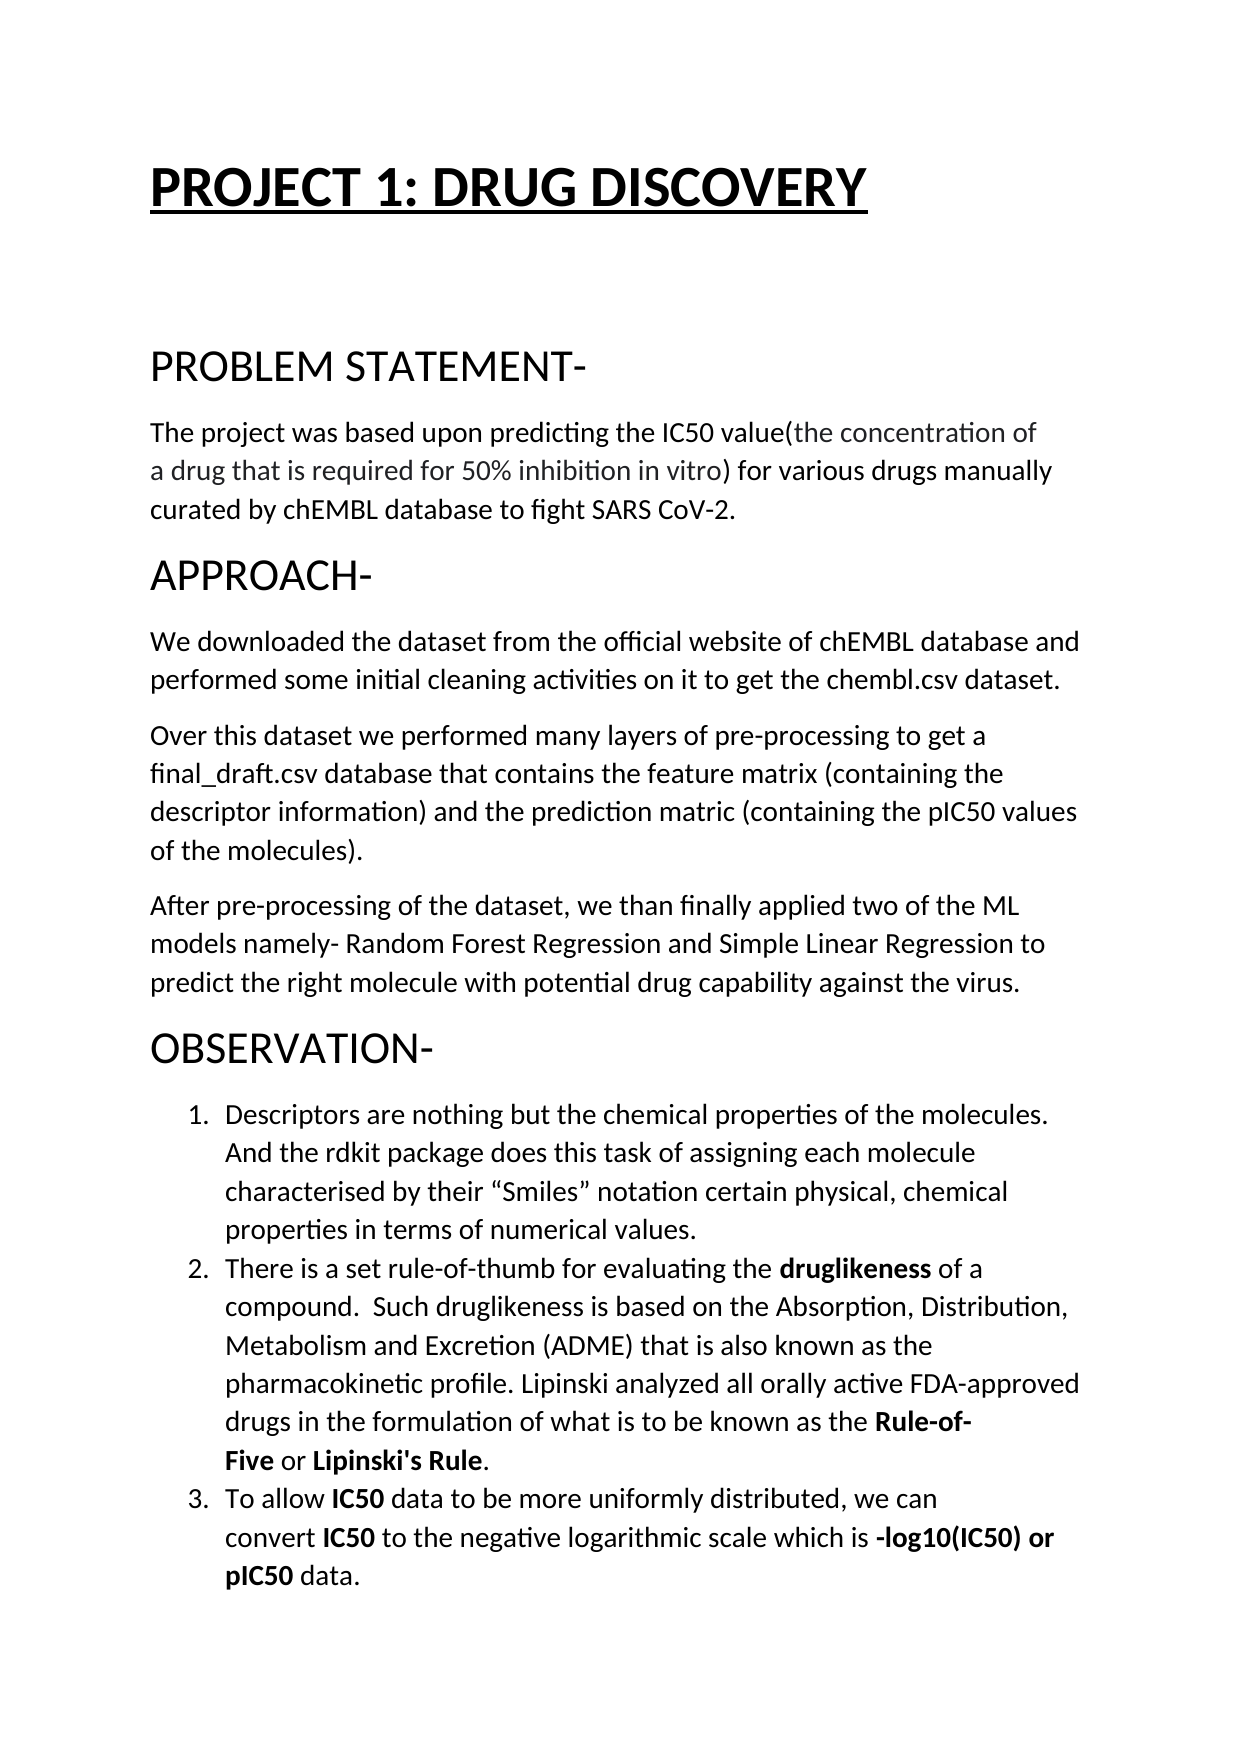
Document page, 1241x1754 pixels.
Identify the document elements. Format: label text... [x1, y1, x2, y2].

text OBSERVATION- [150, 1019, 1090, 1075]
text PROJECT 1: DRUG DISCOVERY [150, 150, 1090, 221]
text APPROACH- [150, 546, 1090, 602]
list Descriptors are nothing but the chemical properties of the molecules. And the rdkit package does this task of assigning each molecule characterised by their “Smiles” notation certain physical, chemical properties in terms of numerical values. [187, 1096, 1090, 1247]
text Over this dataset we performed many layers of pre-processing to get a final_draft.csv database that contains the feature matrix (containing the descriptor information) and the prediction matric (containing the pIC50 values of the molecules). [150, 717, 1090, 867]
list To allow IC50 data to be more uniformly distributed, we can convert IC50 to the negative logarithmic scale which is -log10(IC50) or pIC50 data. [187, 1480, 1090, 1593]
text After pre-processing of the dataset, we than finally applied two of the ML models namely- Random Forest Regression and Simple Linear Regression to predict the right molecule with potential drug capability against the virus. [150, 887, 1090, 999]
text We downloaded the dataset from the official website of chEMBL database and performed some initial cleaning activities on it to get the chembl.csv dataset. [150, 623, 1090, 697]
list There is a set rule-of-thumb for evaluating the druglikeness of a compound. Such druglikeness is based on the Absorption, Distribution, Metabolism and Excretion (ADME) that is also known as the pharmacokinetic profile. Lipinski analyzed all orally active FDA-approved drugs in the formulation of what is to be known as the Rule-of-Five or Lipinski's Rule. [187, 1250, 1090, 1477]
text The project was based upon predicting the IC50 value(the concentration of a drug that is required for 50% inhibition in vitro) for various drugs manually curated by chEMBL database to fight SARS CoV-2. [150, 414, 1090, 527]
text PROBLEM STATEMENT- [150, 337, 1090, 393]
